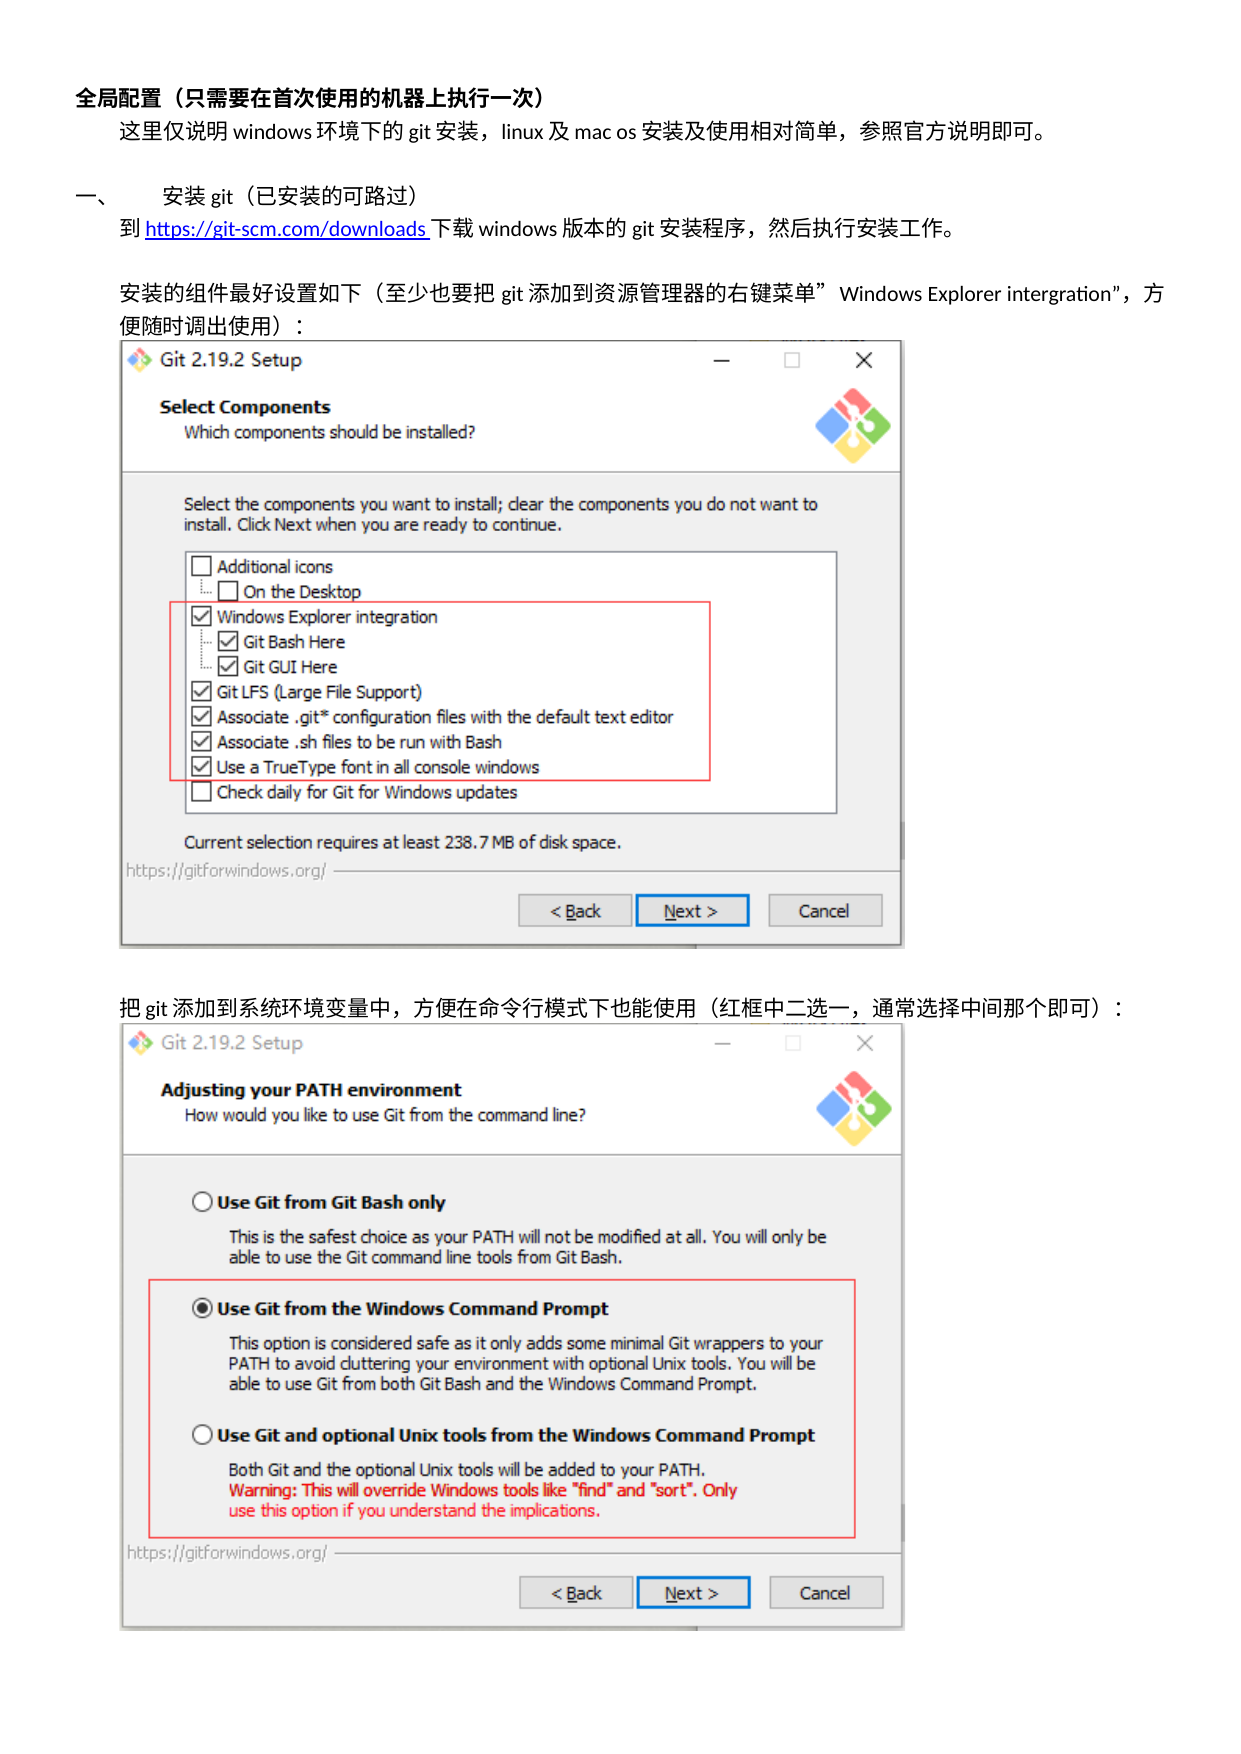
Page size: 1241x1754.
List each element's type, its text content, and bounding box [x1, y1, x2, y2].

text 全局配置（只需要在首次使用的机器上执行一次） [75, 81, 1165, 113]
picture [119, 1023, 906, 1631]
text 这里仅说明windows环境下的git安装，linux及mac os安装及使用相对简单，参照官方说明即可。 [75, 113, 1165, 146]
text 到https://git-scm.com/downloads下载windows版本的git安装程序，然后执行安装工作。 [119, 211, 1165, 243]
list 安装git（已安装的可路过） [75, 178, 1165, 211]
picture [118, 340, 905, 949]
text 安装的组件最好设置如下（至少也要把git添加到资源管理器的右键菜单”Windows Explorer intergration”，方便随时调出使用）： [119, 276, 1165, 341]
text 把git添加到系统环境变量中，方便在命令行模式下也能使用（红框中二选一，通常选择中间那个即可）： [119, 991, 1165, 1023]
